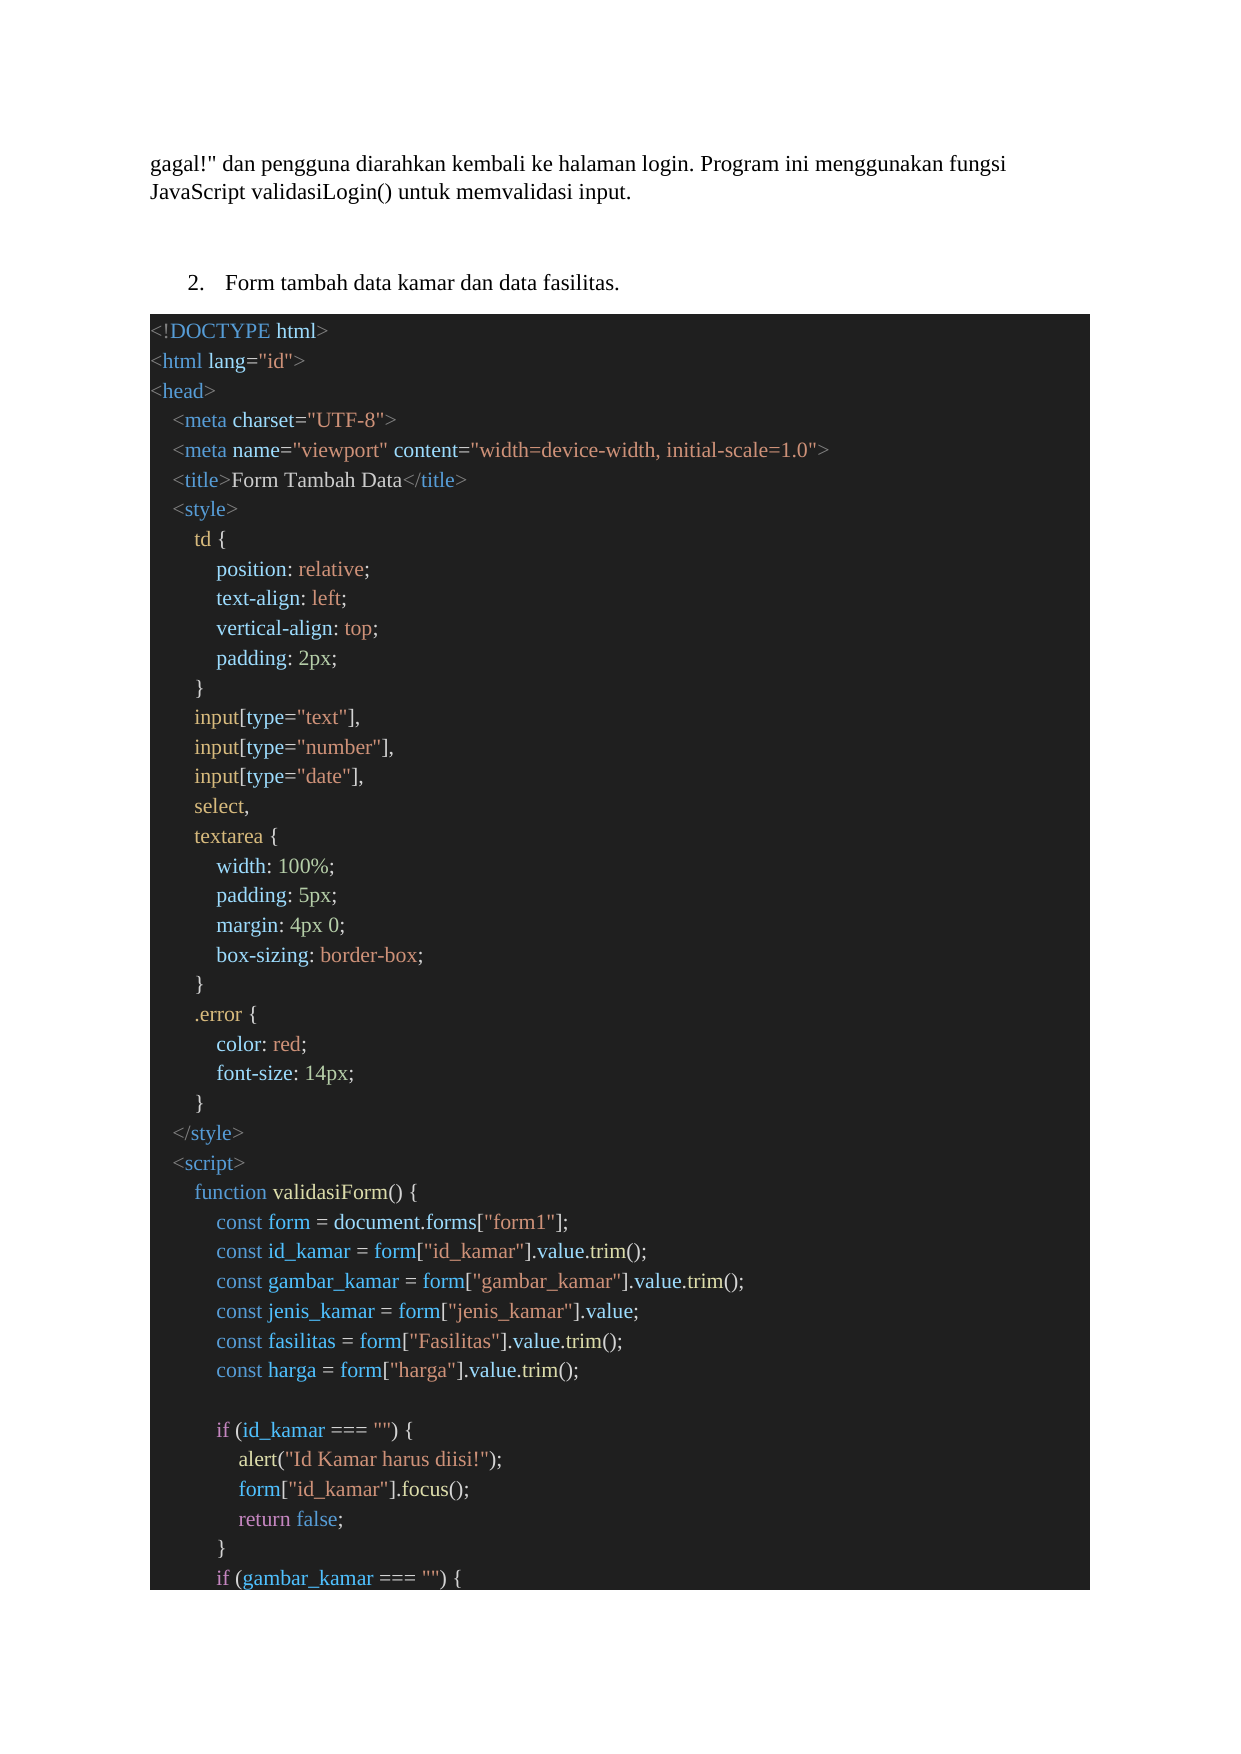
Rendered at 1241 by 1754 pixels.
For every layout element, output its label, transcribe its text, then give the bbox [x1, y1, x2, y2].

text form["id_kamar"].focus(); [150, 1472, 1090, 1501]
text return false; [150, 1501, 1090, 1531]
text if (gambar_kamar === "") { [150, 1561, 1090, 1590]
text font-size: 14px; [150, 1056, 1090, 1086]
text } [150, 670, 1090, 700]
text const gambar_kamar = form["gambar_kamar"].value.trim(); [150, 1264, 1090, 1293]
text td { [150, 522, 1090, 551]
text position: relative; [150, 551, 1090, 581]
text <meta charset="UTF-8"> [150, 403, 1090, 432]
text <head> [150, 373, 1090, 403]
text <!DOCTYPE html> [150, 314, 1090, 343]
text <title>Form Tambah Data</title> [150, 462, 1090, 492]
text margin: 4px 0; [150, 907, 1090, 937]
text padding: 5px; [150, 878, 1090, 907]
text textarea { [150, 818, 1090, 848]
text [150, 150, 1090, 205]
text input[type="text"], [150, 700, 1090, 729]
text } [150, 1086, 1090, 1115]
text color: red; [150, 1026, 1090, 1056]
list Form tambah data kamar dan data fasilitas. [187, 269, 1090, 295]
text const fasilitas = form["Fasilitas"].value.trim(); [150, 1323, 1090, 1353]
text input[type="date"], [150, 759, 1090, 789]
text const id_kamar = form["id_kamar"].value.trim(); [150, 1234, 1090, 1264]
text } [150, 1531, 1090, 1561]
text <script> [150, 1145, 1090, 1175]
text input[type="number"], [150, 729, 1090, 759]
text box-sizing: border-box; [150, 937, 1090, 967]
text <html lang="id"> [150, 343, 1090, 373]
text } [150, 967, 1090, 997]
text </style> [150, 1115, 1090, 1145]
text function validasiForm() { [150, 1175, 1090, 1204]
text vertical-align: top; [150, 611, 1090, 640]
text <style> [150, 492, 1090, 522]
text width: 100%; [150, 848, 1090, 878]
text select, [150, 789, 1090, 818]
text .error { [150, 997, 1090, 1026]
text const harga = form["harga"].value.trim(); [150, 1353, 1090, 1382]
text text-align: left; [150, 581, 1090, 611]
text const jenis_kamar = form["jenis_kamar"].value; [150, 1293, 1090, 1323]
text const form = document.forms["form1"]; [150, 1204, 1090, 1234]
text alert("Id Kamar harus diisi!"); [150, 1442, 1090, 1472]
text padding: 2px; [150, 640, 1090, 670]
text if (id_kamar === "") { [150, 1412, 1090, 1442]
text <meta name="viewport" content="width=device-width, initial-scale=1.0"> [150, 432, 1090, 462]
